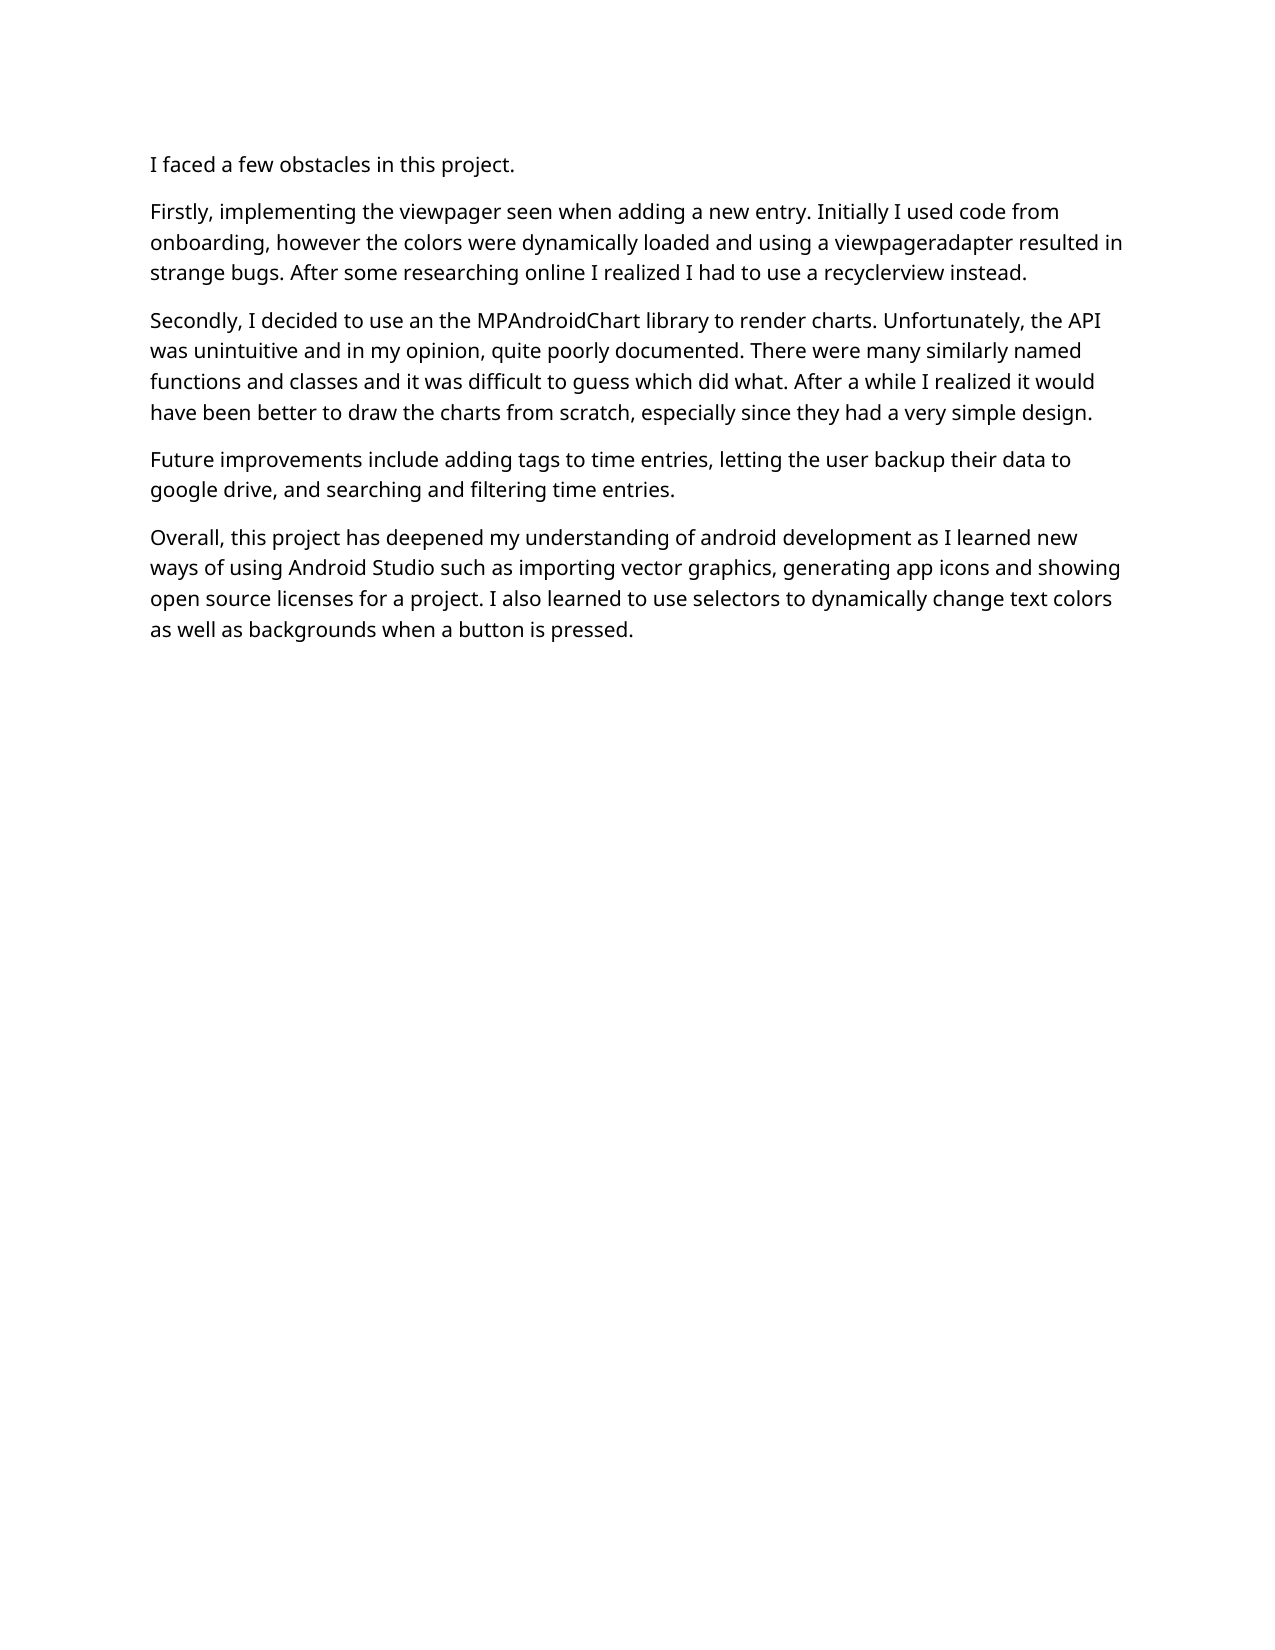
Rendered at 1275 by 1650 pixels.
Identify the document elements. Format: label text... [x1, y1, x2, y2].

text Firstly, implementing the viewpager seen when adding a new entry. Initially I used code from onboarding, however the colors were dynamically loaded and using a viewpageradapter resulted in strange bugs. After some researching online I realized I had to use a recyclerview instead. [150, 197, 1125, 287]
text I faced a few obstacles in this project. [150, 150, 1125, 178]
text Secondly, I decided to use an the MPAndroidChart library to render charts. Unfortunately, the API was unintuitive and in my opinion, quite poorly documented. There were many similarly named functions and classes and it was difficult to guess which did what. After a while I realized it would have been better to draw the charts from scratch, especially since they had a very simple design. [150, 306, 1125, 426]
text Future improvements include adding tags to time entries, letting the user backup their data to google drive, and searching and filtering time entries. [150, 445, 1125, 504]
text Overall, this project has deepened my understanding of android development as I learned new ways of using Android Studio such as importing vector graphics, generating app icons and showing open source licenses for a project. I also learned to use selectors to dynamically change text colors as well as backgrounds when a button is pressed. [150, 523, 1125, 643]
